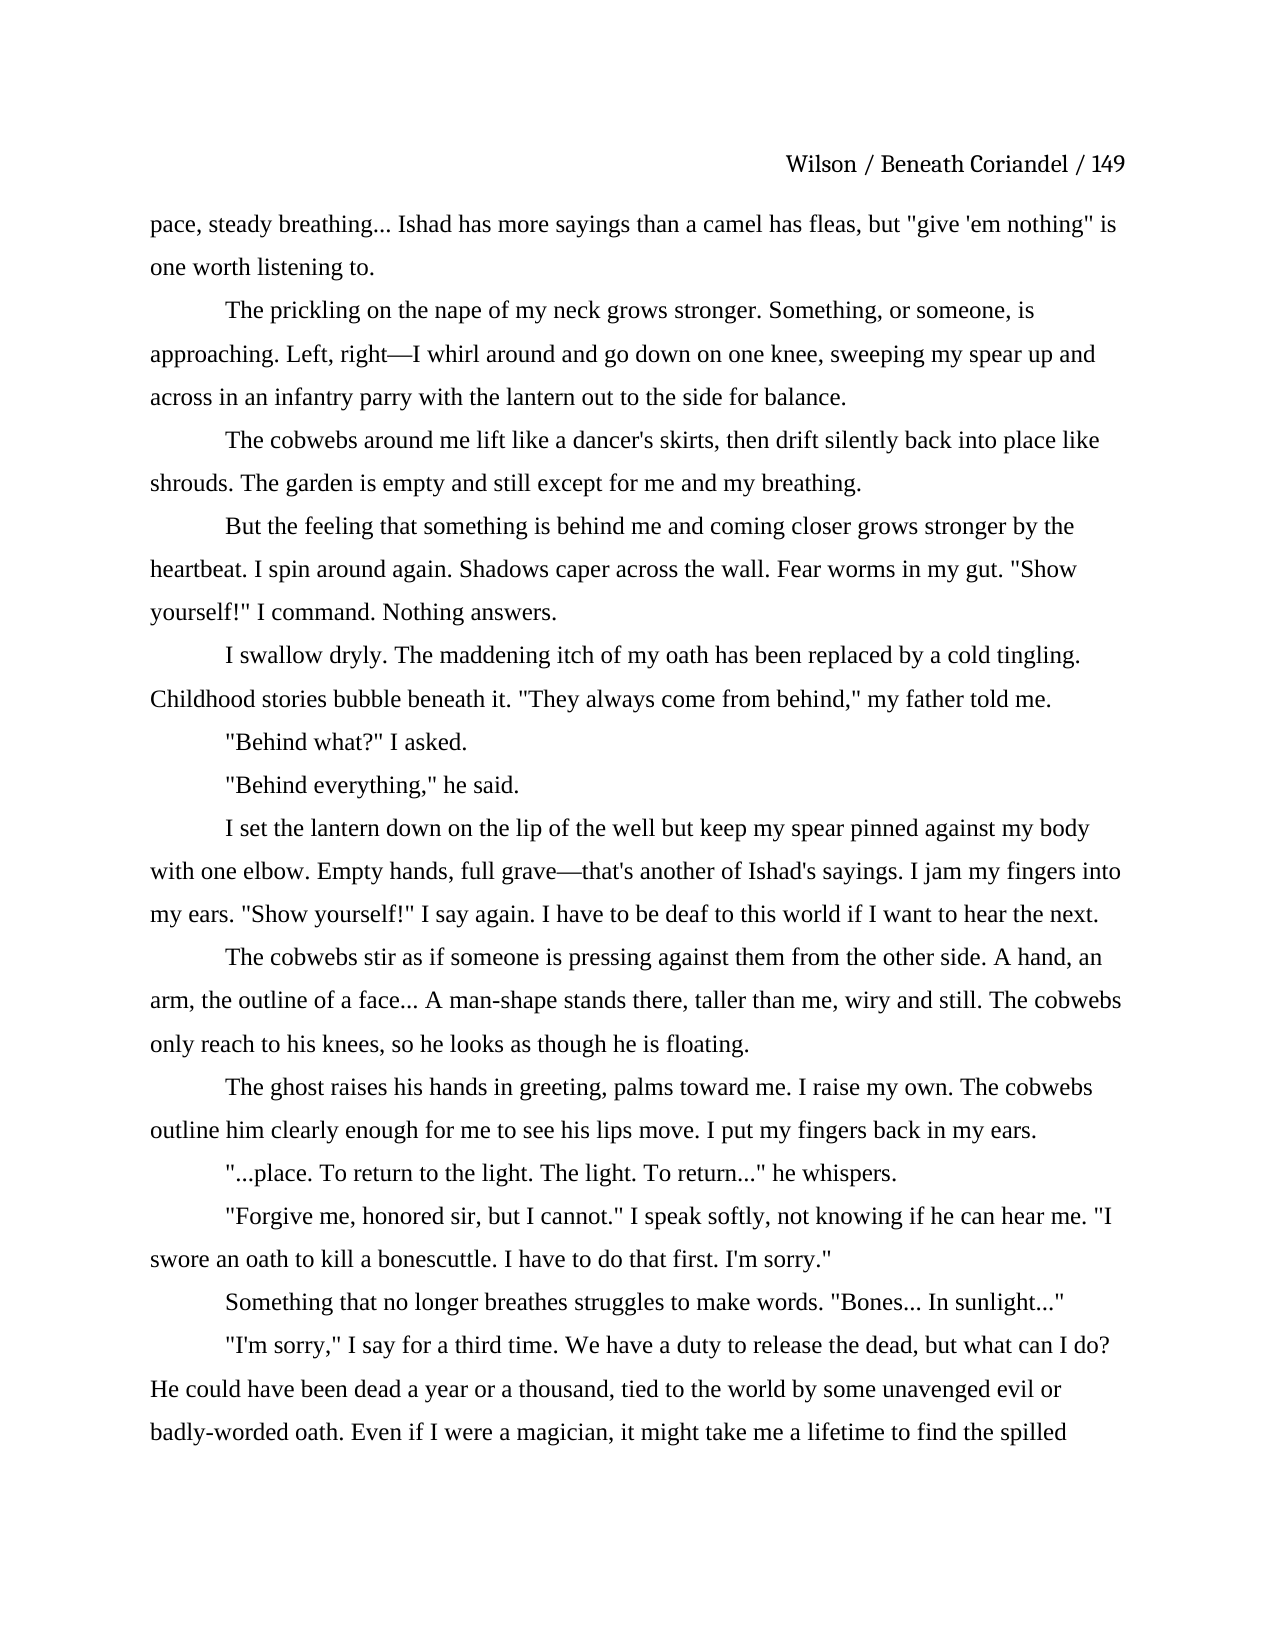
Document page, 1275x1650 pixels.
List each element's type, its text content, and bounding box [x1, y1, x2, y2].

text The cobwebs stir as if someone is pressing against them from the other side. A hand, an arm, the outline of a face... A man-shape stands there, taller than me, wiry and still. The cobwebs only reach to his knees, so he looks as though he is floating. [150, 942, 1125, 1057]
text "Forgive me, honored sir, but I cannot." I speak softly, not knowing if he can hear me. "I swore an oath to kill a bonescuttle. I have to do that first. I'm sorry." [150, 1201, 1125, 1273]
text But the feeling that something is behind me and coming closer grows stronger by the heartbeat. I spin around again. Shadows caper across the wall. Fear worms in my gut. "Show yourself!" I command. Nothing answers. [150, 511, 1125, 626]
text I swallow dryly. The maddening itch of my oath has been replaced by a cold tingling. Childhood stories bubble beneath it. "They always come from behind," my father told me. [150, 641, 1125, 712]
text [150, 209, 1125, 281]
text I set the lantern down on the lip of the well but keep my spear pinned against my body with one elbow. Empty hands, full grave—that's another of Ishad's sayings. I jam my fingers into my ears. "Show yourself!" I say again. I have to be deaf to this world if I want to hear the next. [150, 813, 1125, 928]
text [150, 1331, 1125, 1446]
text The cobwebs around me lift like a dancer's skirts, then drift silently back into place like shrouds. The garden is empty and still except for me and my breathing. [150, 425, 1125, 497]
text "...place. To return to the light. The light. To return..." he whispers. [150, 1158, 1125, 1187]
text The prickling on the nape of my neck grows stronger. Something, or someone, is approaching. Left, right—I whirl around and go down on one knee, sweeping my spear up and across in an infantry parry with the lantern out to the side for balance. [150, 296, 1125, 411]
text "Behind what?" I asked. [150, 727, 1125, 756]
text "Behind everything," he said. [150, 770, 1125, 799]
text Something that no longer breathes struggles to make words. "Bones... In sunlight..." [150, 1287, 1125, 1316]
text The ghost raises his hands in greeting, palms toward me. I raise my own. The cobwebs outline him clearly enough for me to see his lips move. I put my fingers back in my ears. [150, 1072, 1125, 1144]
